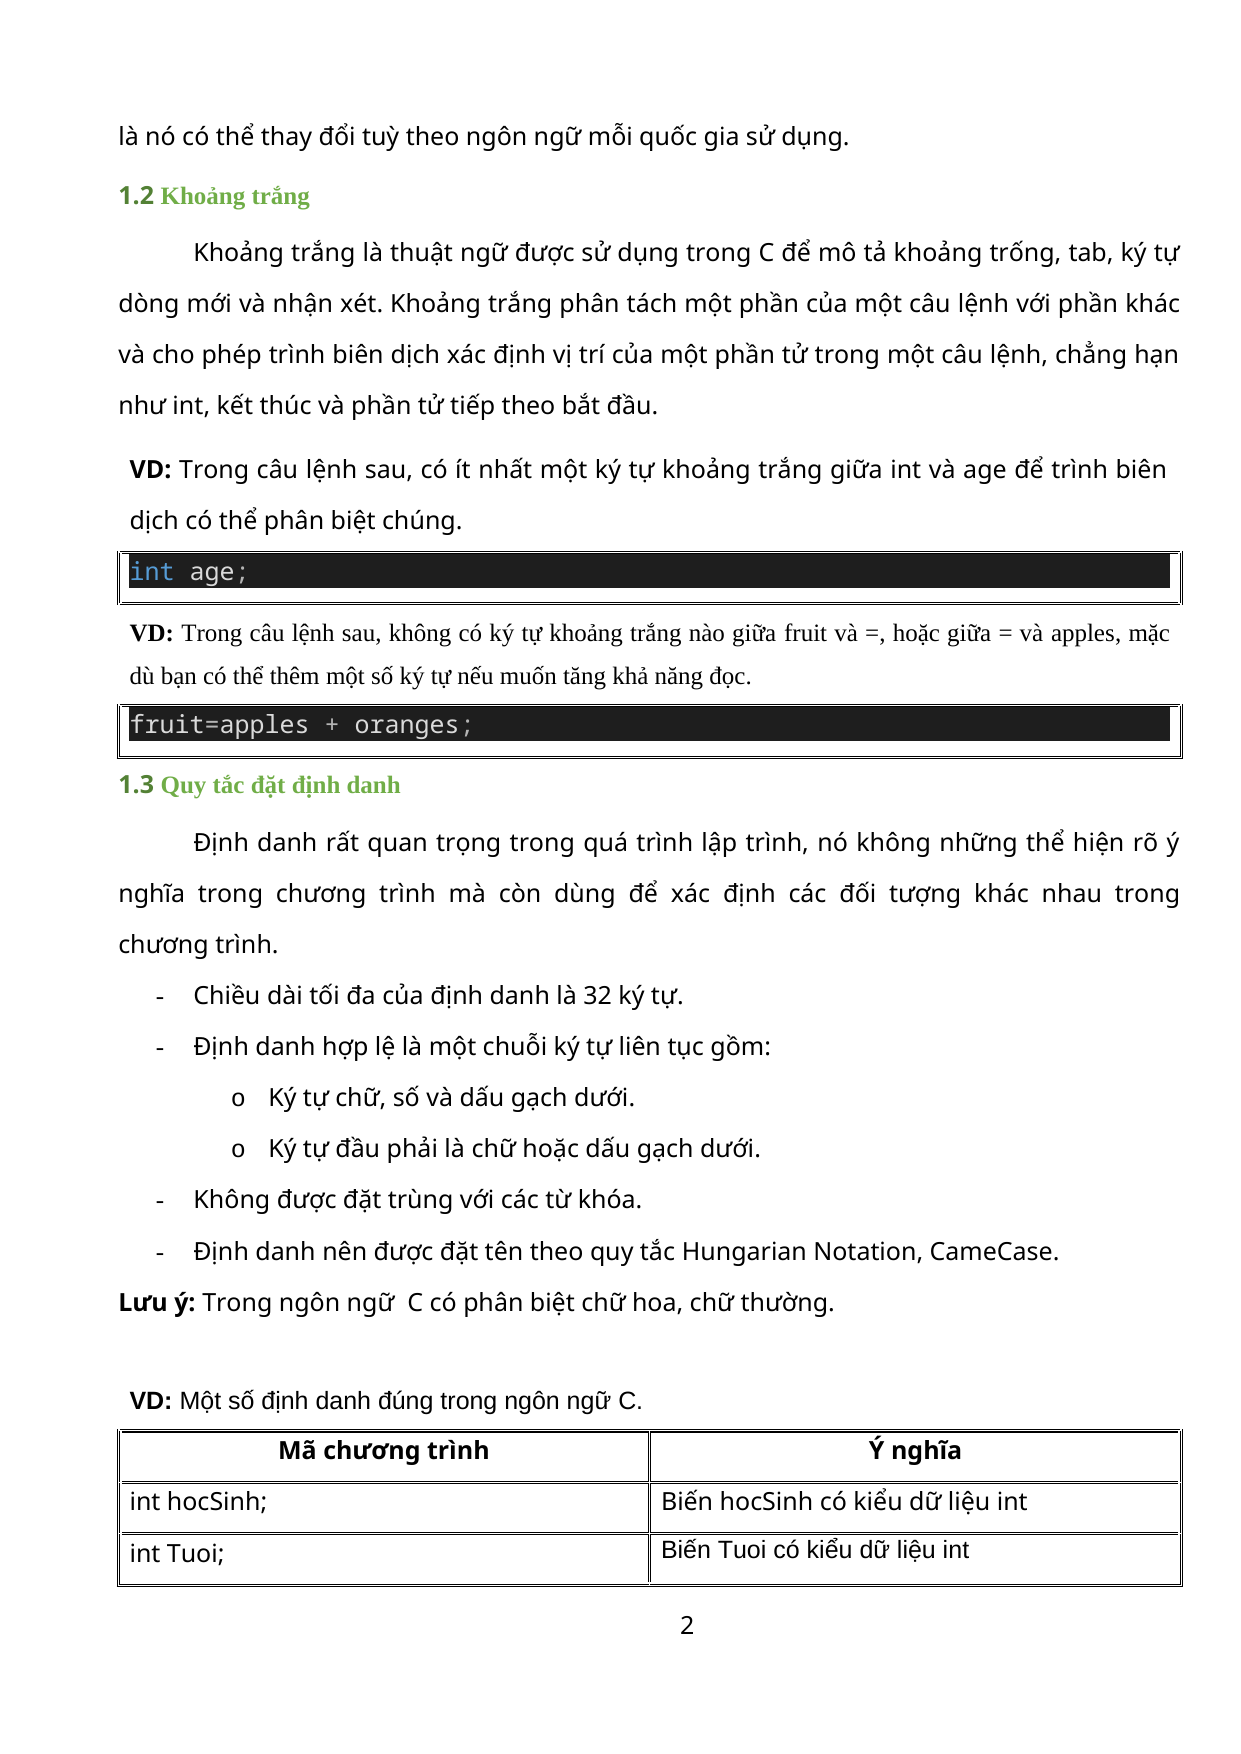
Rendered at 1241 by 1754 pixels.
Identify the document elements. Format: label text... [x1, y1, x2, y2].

list Ký tự chữ, số và dấu gạch dưới. [231, 1079, 1181, 1114]
table_cell Ý nghĩa [650, 1429, 1181, 1481]
table_cell Biến Tuoi có kiểu dữ liệu int [650, 1532, 1181, 1584]
table_cell VD: Trong câu lệnh sau, không có ký tự khoảng trắng nào giữa fruit và =, hoặc giữa = và apples, mặc dù bạn có thể thêm một số ký tự nếu muốn tăng khả năng đọc. [118, 602, 1181, 704]
table_cell int Tuoi; [118, 1532, 649, 1584]
list Định danh hợp lệ là một chuỗi ký tự liên tục gồm: [156, 1028, 1181, 1062]
table_cell int age; [120, 551, 1181, 602]
text Khoảng trắng là thuật ngữ được sử dụng trong C để mô tả khoảng trống, tab, ký tự dòng mới và nhận xét. Khoảng trắng phân tách một phần của một câu lệnh với phần khác và cho phép trình biên dịch xác định vị trí của một phần tử trong một câu lệnh, chẳng hạn như int, kết thúc và phần tử tiếp theo bắt đầu. [118, 235, 1181, 422]
list Định danh nên được đặt tên theo quy tắc Hungarian Notation, CameCase. [156, 1233, 1181, 1267]
list Không được đặt trùng với các từ khóa. [156, 1182, 1181, 1216]
table_header VD: Trong câu lệnh sau, có ít nhất một ký tự khoảng trắng giữa int và age để trình biên dịch có thể phân biệt chúng. [118, 439, 1181, 551]
text Định danh rất quan trọng trong quá trình lập trình, nó không những thể hiện rõ ý nghĩa trong chương trình mà còn dùng để xác định các đối tượng khác nhau trong chương trình. [118, 824, 1181, 960]
table_cell int hocSinh; [120, 1481, 648, 1532]
list Ký tự đầu phải là chữ hoặc dấu gạch dưới. [231, 1131, 1181, 1165]
table_cell Biến hocSinh có kiểu dữ liệu int [651, 1481, 1180, 1532]
text Lưu ý: Trong ngôn ngữ C có phân biệt chữ hoa, chữ thường. [118, 1284, 1181, 1318]
table_header VD: Một số định danh đúng trong ngôn ngữ C. [118, 1386, 1181, 1429]
list Chiều dài tối đa của định danh là 32 ký tự. [156, 977, 1181, 1011]
subtitle Quy tắc đặt định danh [118, 767, 1181, 801]
table_cell fruit=apples + oranges; [118, 704, 1181, 756]
subtitle Khoảng trắng [118, 177, 1181, 212]
table_cell Mã chương trình [118, 1429, 649, 1481]
